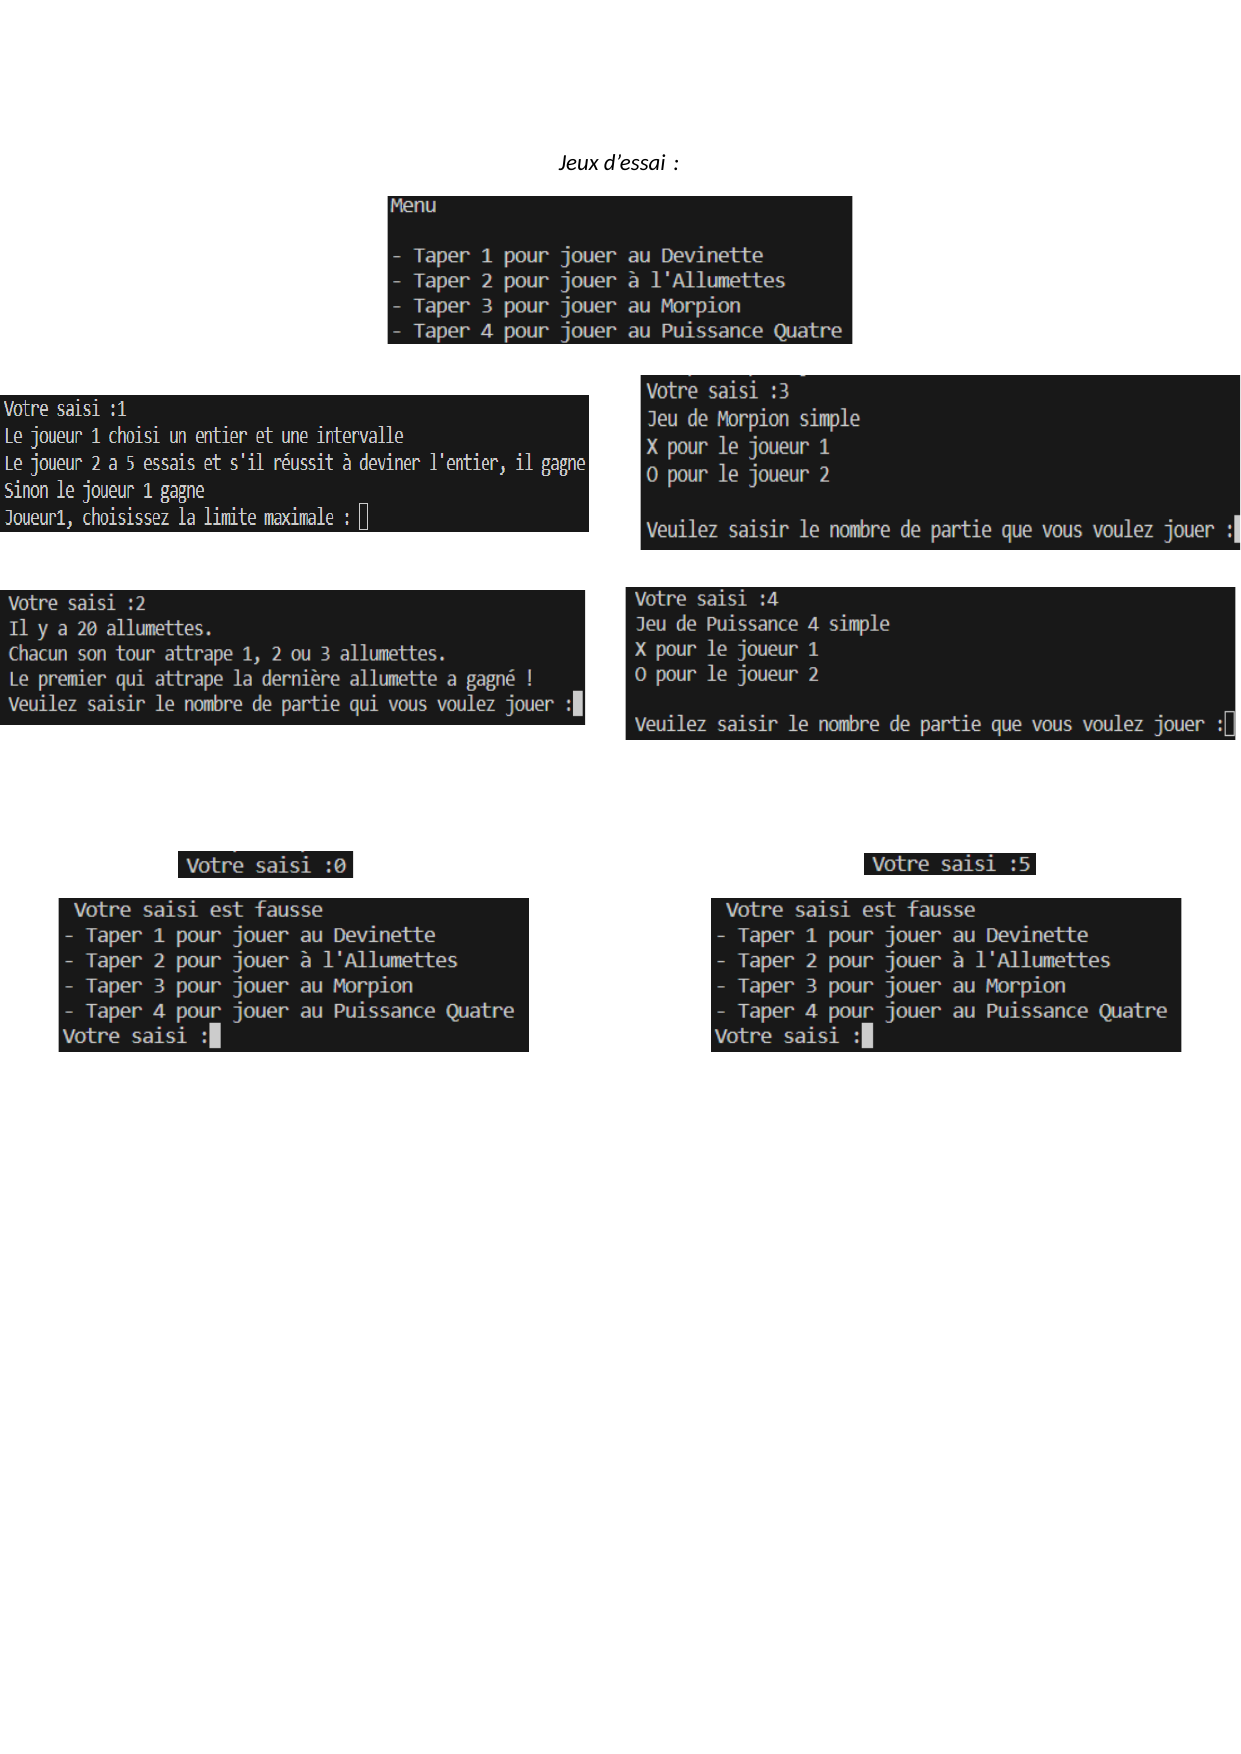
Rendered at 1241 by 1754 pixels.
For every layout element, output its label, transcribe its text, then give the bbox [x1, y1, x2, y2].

text Jeux d’essai : [148, 148, 1093, 176]
picture [625, 587, 1236, 740]
picture [387, 196, 853, 344]
picture [58, 898, 529, 1052]
picture [178, 851, 354, 878]
picture [640, 375, 1241, 550]
picture [0, 395, 589, 532]
picture [0, 590, 586, 725]
picture [864, 853, 1036, 875]
picture [711, 898, 1182, 1052]
